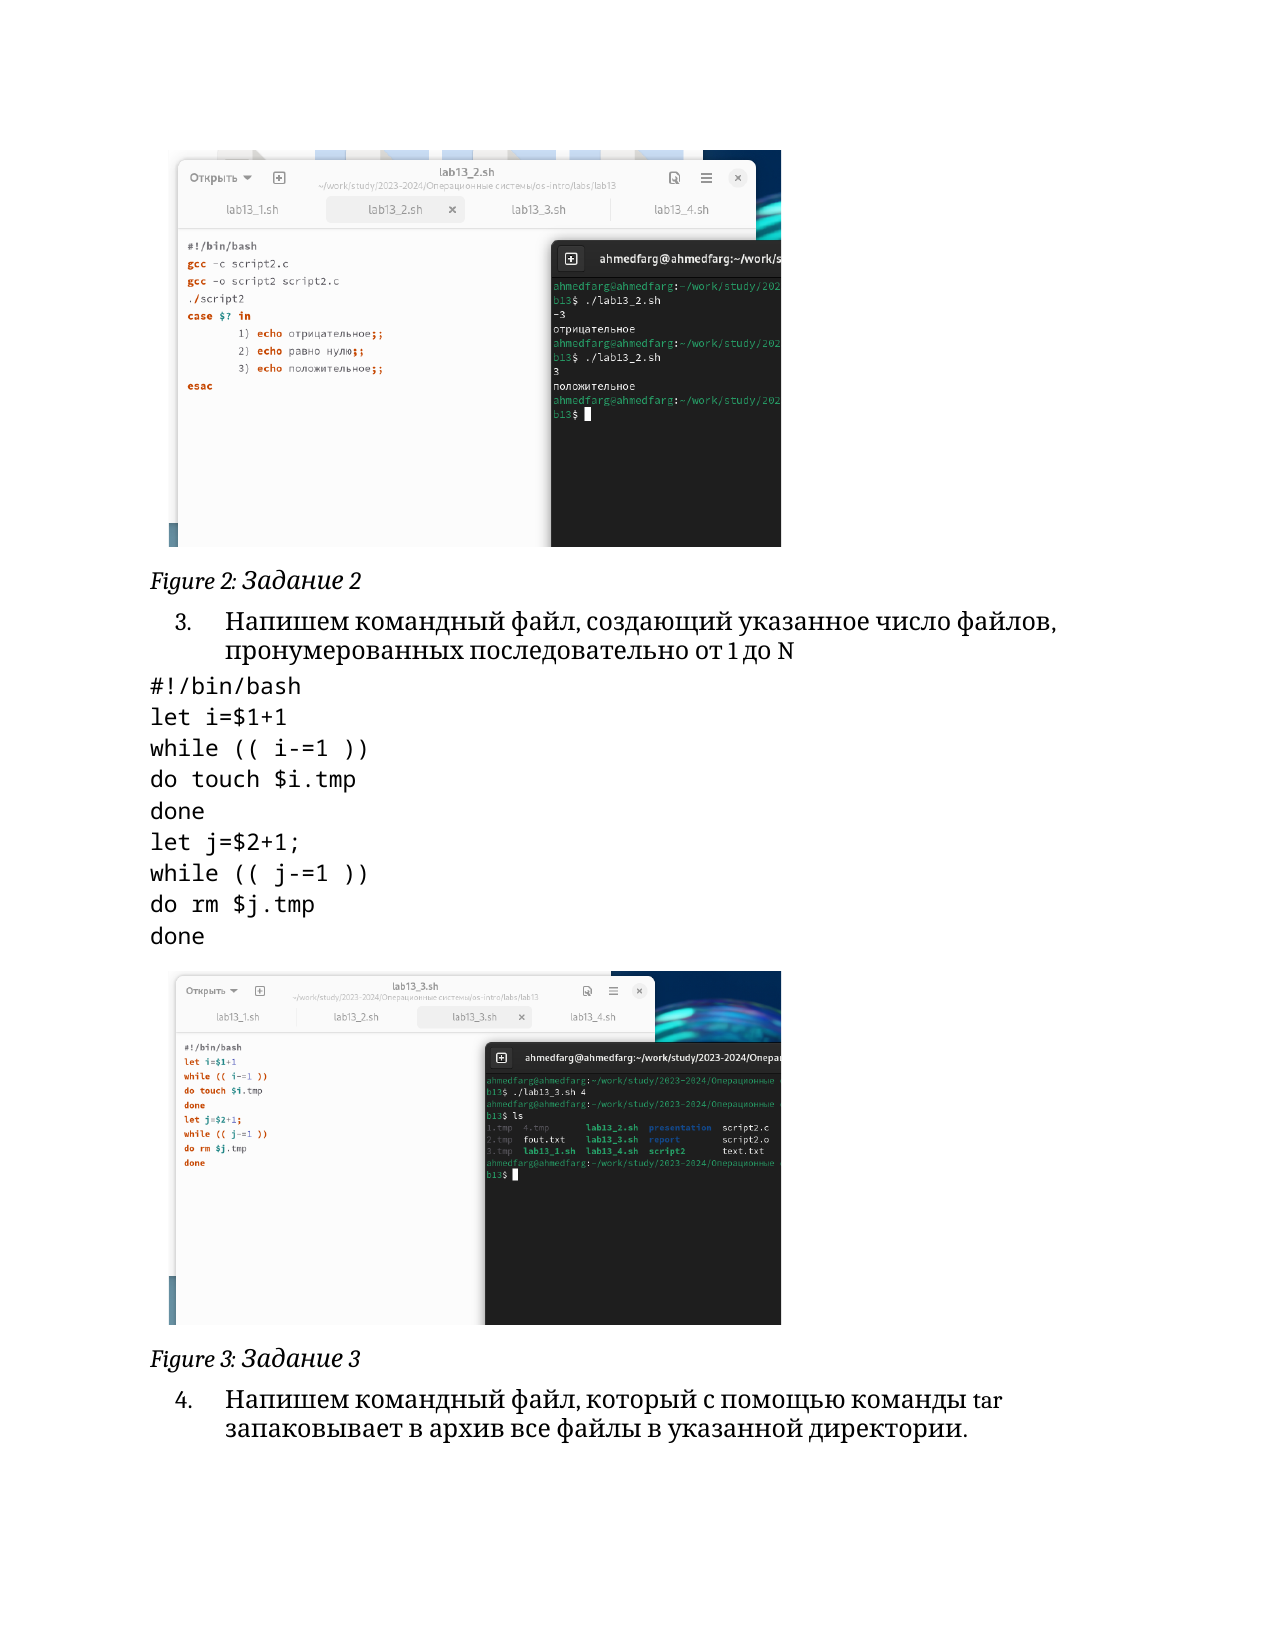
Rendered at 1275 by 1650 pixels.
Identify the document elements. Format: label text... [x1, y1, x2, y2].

text Figure 3: Задание 3 [150, 1345, 1125, 1374]
text Figure 2: Задание 2 [150, 567, 1125, 596]
list Напишем командный файл, создающий указанное число файлов, пронумерованных последовательно от 1 до N [175, 608, 1125, 666]
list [175, 1386, 1125, 1444]
picture [168, 150, 782, 547]
picture [168, 971, 782, 1325]
text #!/bin/bash let i=$1+1 while (( i-=1 )) do touch $i.tmp done let j=$2+1; while (( j-=1 )) do rm $j.tmp done [150, 669, 1125, 951]
